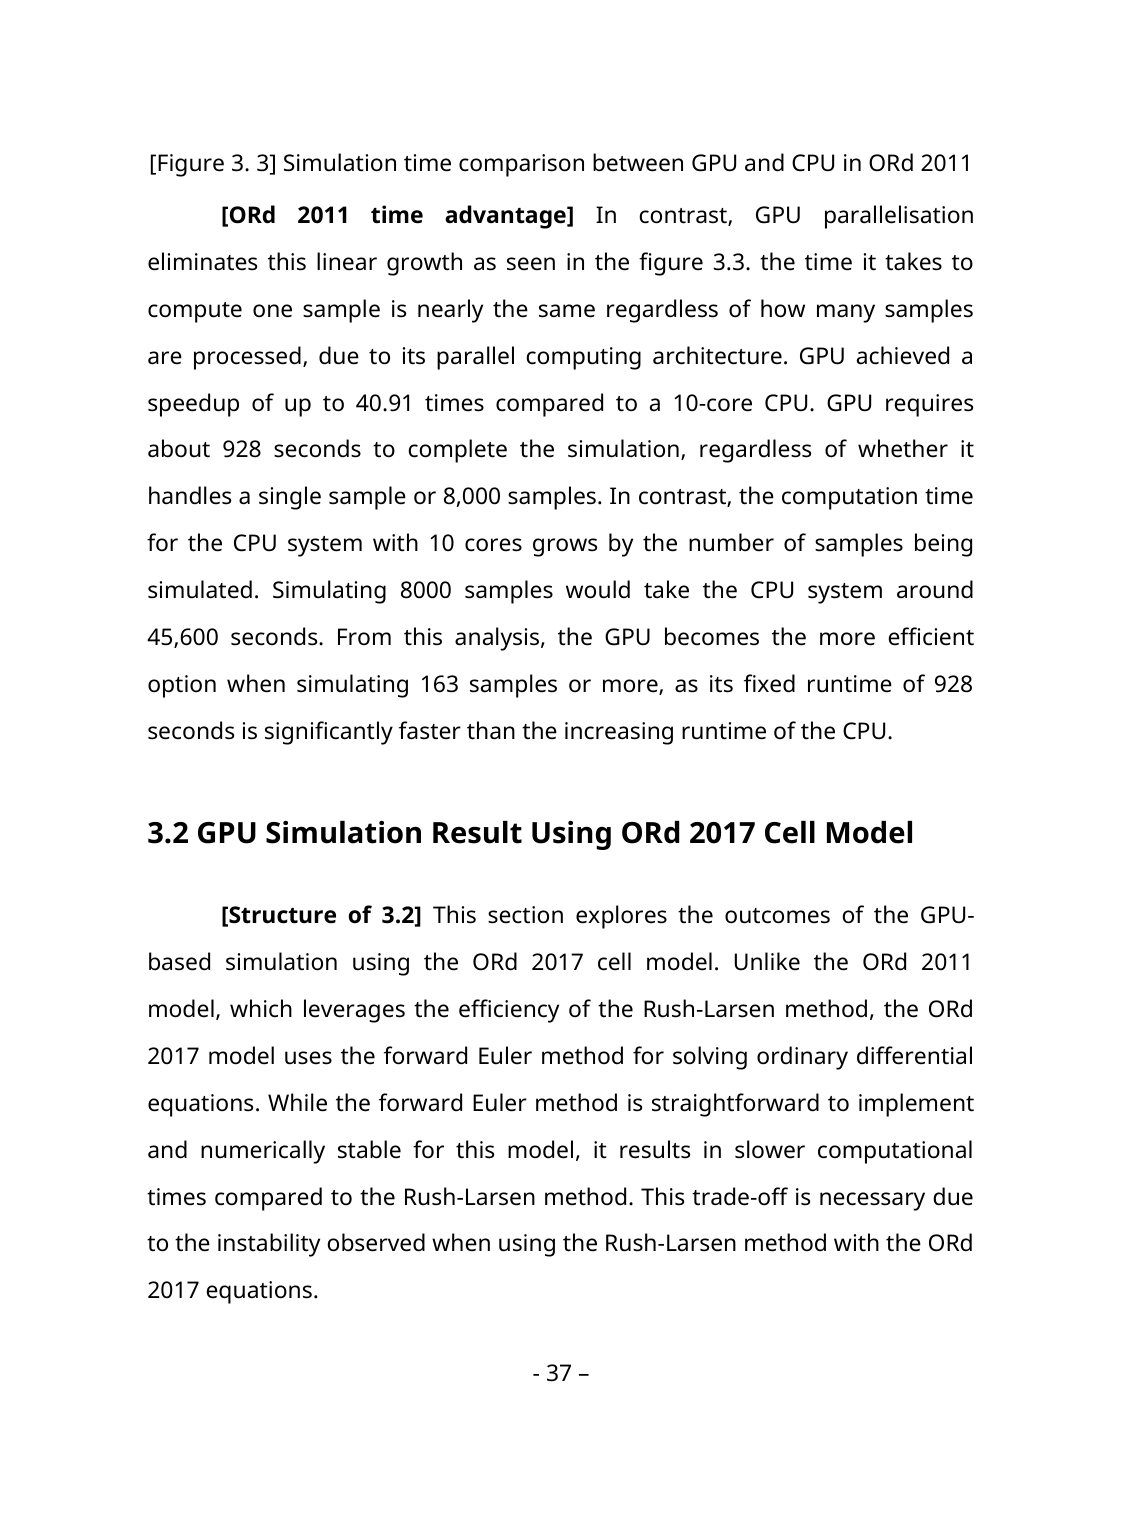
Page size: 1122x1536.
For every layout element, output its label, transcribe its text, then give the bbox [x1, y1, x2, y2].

subtitle GPU Simulation Result Using ORd 2017 Cell Model [147, 813, 975, 852]
text [Structure of 3.2] This section explores the outcomes of the GPU-based simulation using the ORd 2017 cell model. Unlike the ORd 2011 model, which leverages the efficiency of the Rush-Larsen method, the ORd 2017 model uses the forward Euler method for solving ordinary differential equations. While the forward Euler method is straightforward to implement and numerically stable for this model, it results in slower computational times compared to the Rush-Larsen method. This trade-off is necessary due to the instability observed when using the Rush-Larsen method with the ORd 2017 equations. [147, 899, 975, 1305]
text [Figure 3. 3] Simulation time comparison between GPU and CPU in ORd 2011 [147, 147, 975, 178]
